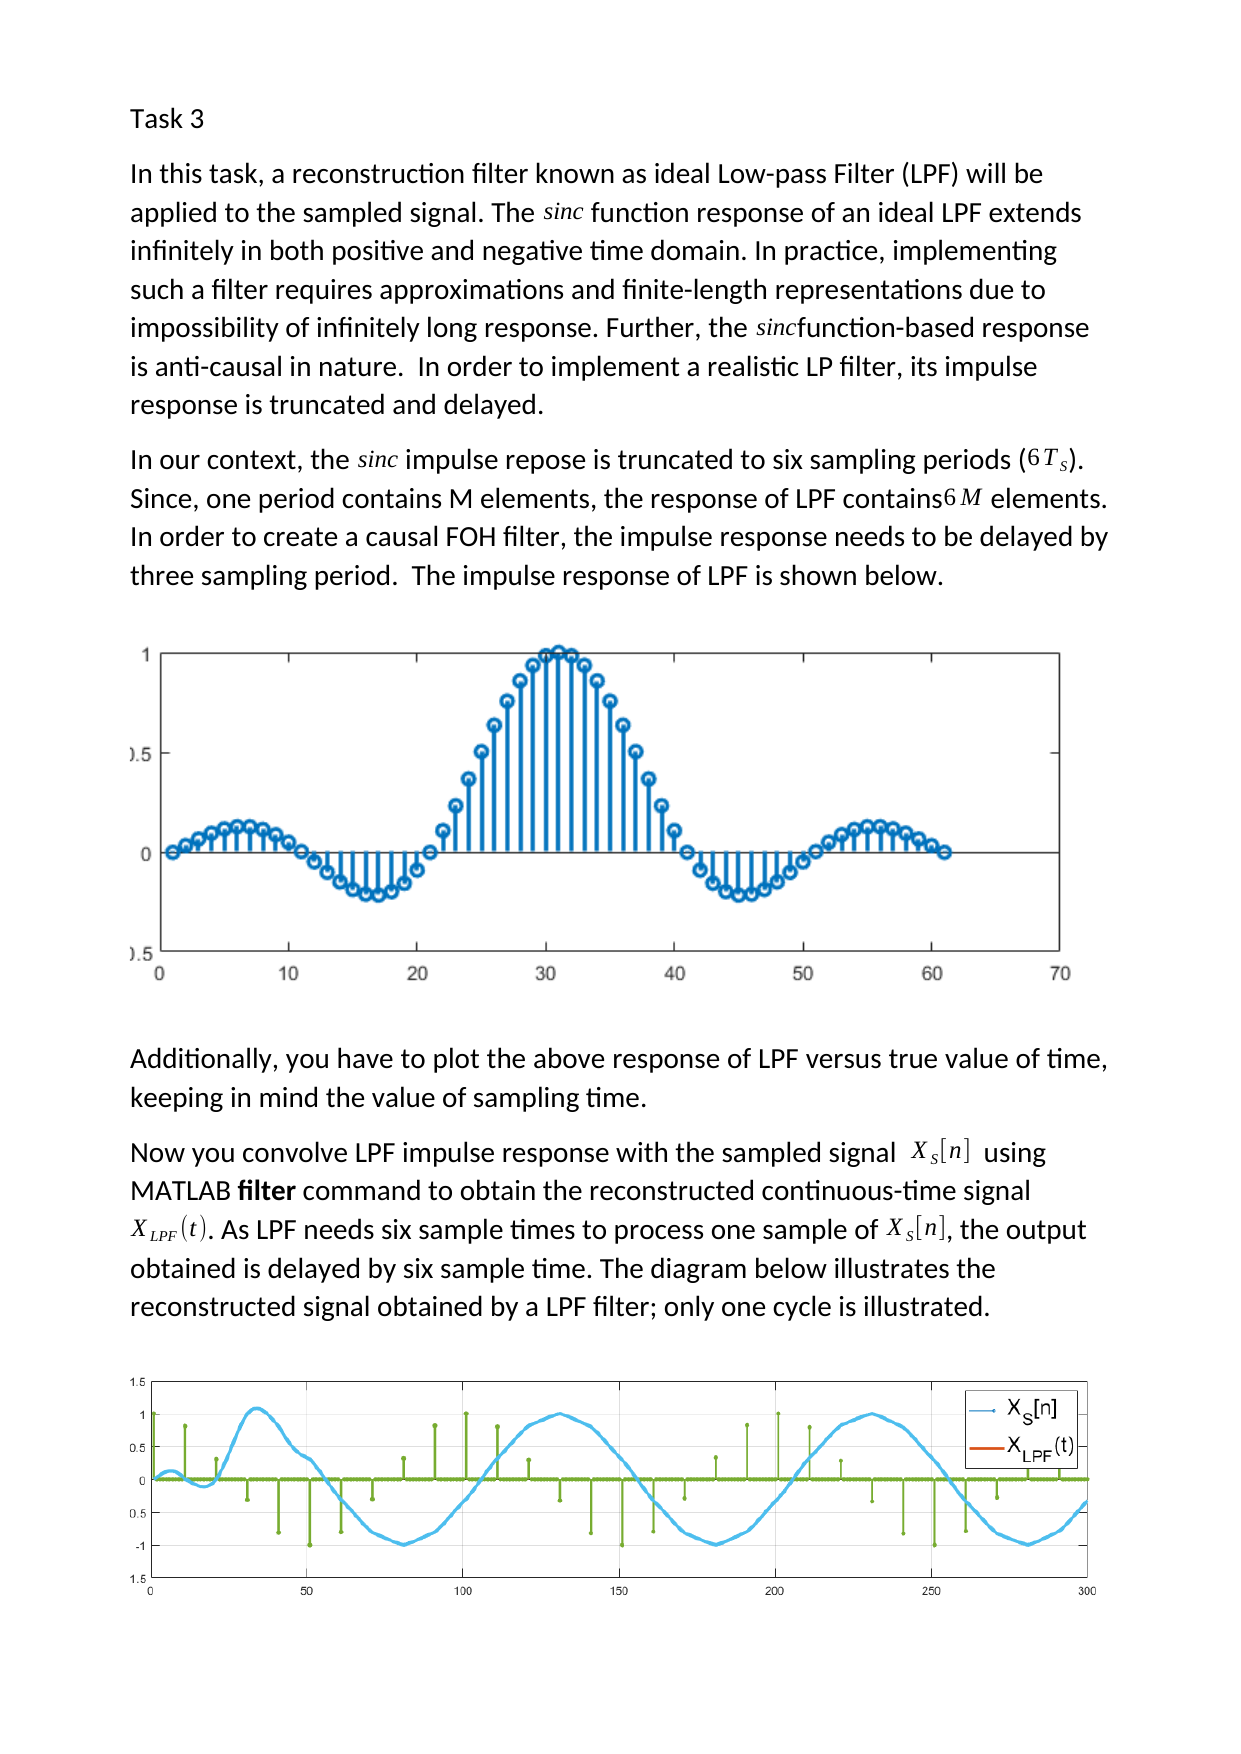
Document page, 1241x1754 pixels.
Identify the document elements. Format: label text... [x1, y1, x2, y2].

picture [129, 1343, 1111, 1620]
text Now you convolve LPF impulse response with the sampled signal using MATLAB filter command to obtain the reconstructed continuous-time signal . As LPF needs six sample times to process one sample of , the output obtained is delayed by six sample time. The diagram below illustrates the reconstructed signal obtained by a LPF filter; only one cycle is illustrated. [130, 1134, 1110, 1324]
text Task 3 [130, 100, 1110, 136]
text In this task, a reconstruction filter known as ideal Low-pass Filter (LPF) will be applied to the sampled signal. The function response of an ideal LPF extends infinitely in both positive and negative time domain. In practice, implementing such a filter requires approximations and finite-length representations due to impossibility of infinitely long response. Further, the function-based response is anti-causal in nature. In order to implement a realistic LP filter, its impulse response is truncated and delayed. [130, 156, 1110, 422]
picture [129, 611, 1111, 1022]
text Additionally, you have to plot the above response of LPF versus true value of time, keeping in mind the value of sampling time. [130, 1041, 1110, 1114]
text In our context, the impulse repose is truncated to six sampling periods (). Since, one period contains M elements, the response of LPF contains elements. In order to create a causal FOH filter, the impulse response needs to be delayed by three sampling period. The impulse response of LPF is shown below. [130, 441, 1110, 592]
